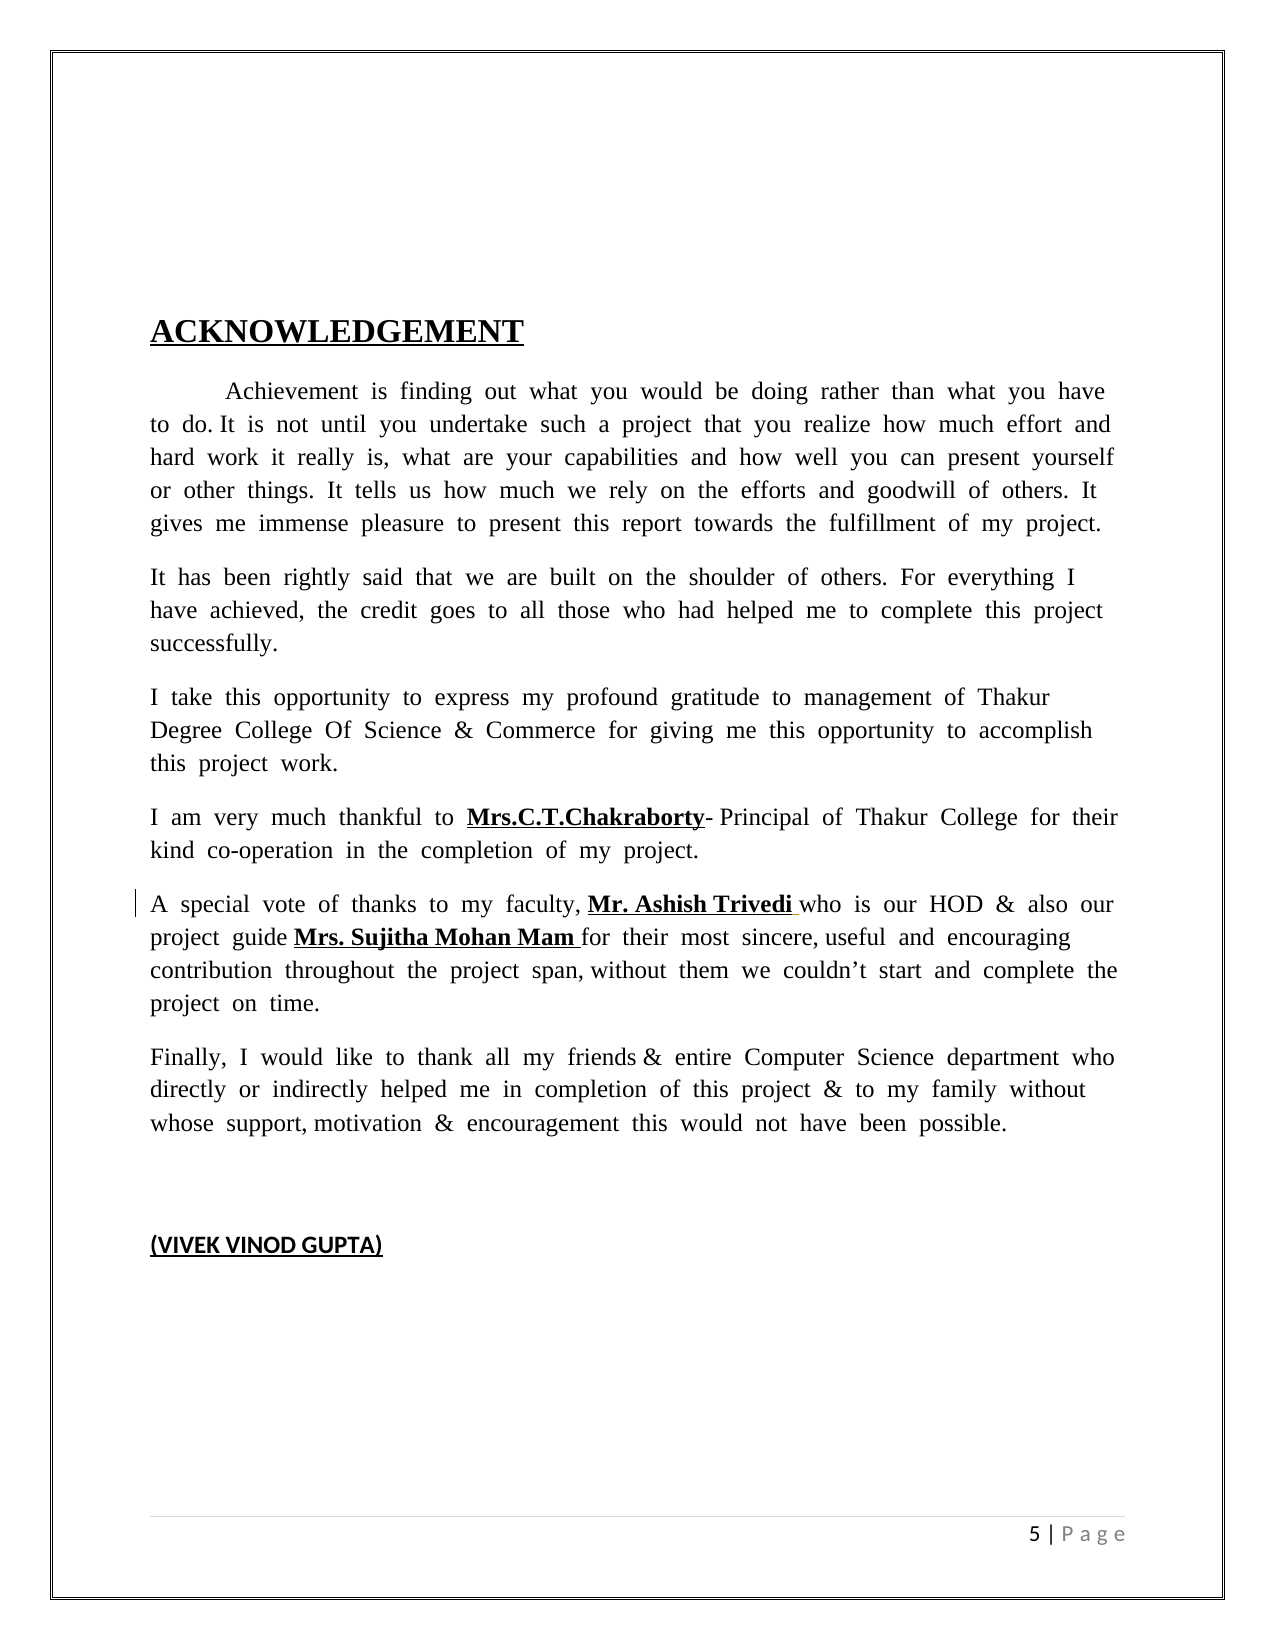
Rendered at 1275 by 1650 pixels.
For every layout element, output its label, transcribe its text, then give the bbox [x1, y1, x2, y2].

text ACKNOWLEDGEMENT [150, 311, 1125, 349]
text I take this opportunity to express my profound gratitude to management of Thakur Degree College Of Science & Commerce for giving me this opportunity to accomplish this project work. [150, 682, 1125, 777]
text I am very much thankful to Mrs.C.T.Chakraborty- Principal of Thakur College for their kind co-operation in the completion of my project. [150, 802, 1125, 863]
text It has been rightly said that we are built on the shoulder of others. For everything I have achieved, the credit goes to all those who had helped me to complete this project successfully. [150, 562, 1125, 657]
text A special vote of thanks to my faculty, Mr. Ashish Trivediwho is our HOD & also our project guide Mrs. Sujitha Mohan Mam for their most sincere, useful and encouraging contribution throughout the project span, without them we couldn’t start and complete the project on time. [150, 889, 1125, 1016]
text Finally, I would like to thank all my friends & entire Computer Science department who directly or indirectly helped me in completion of this project & to my family without whose support, motivation & encouragement this would not have been possible. [150, 1042, 1125, 1136]
text (VIVEK VINOD GUPTA) [150, 1229, 1125, 1259]
text Achievement is finding out what you would be doing rather than what you have to do. It is not until you undertake such a project that you realize how much effort and hard work it really is, what are your capabilities and how well you can present yourself or other things. It tells us how much we rely on the efforts and goodwill of others. It gives me immense pleasure to present this report towards the fulfillment of my project. [150, 376, 1125, 537]
